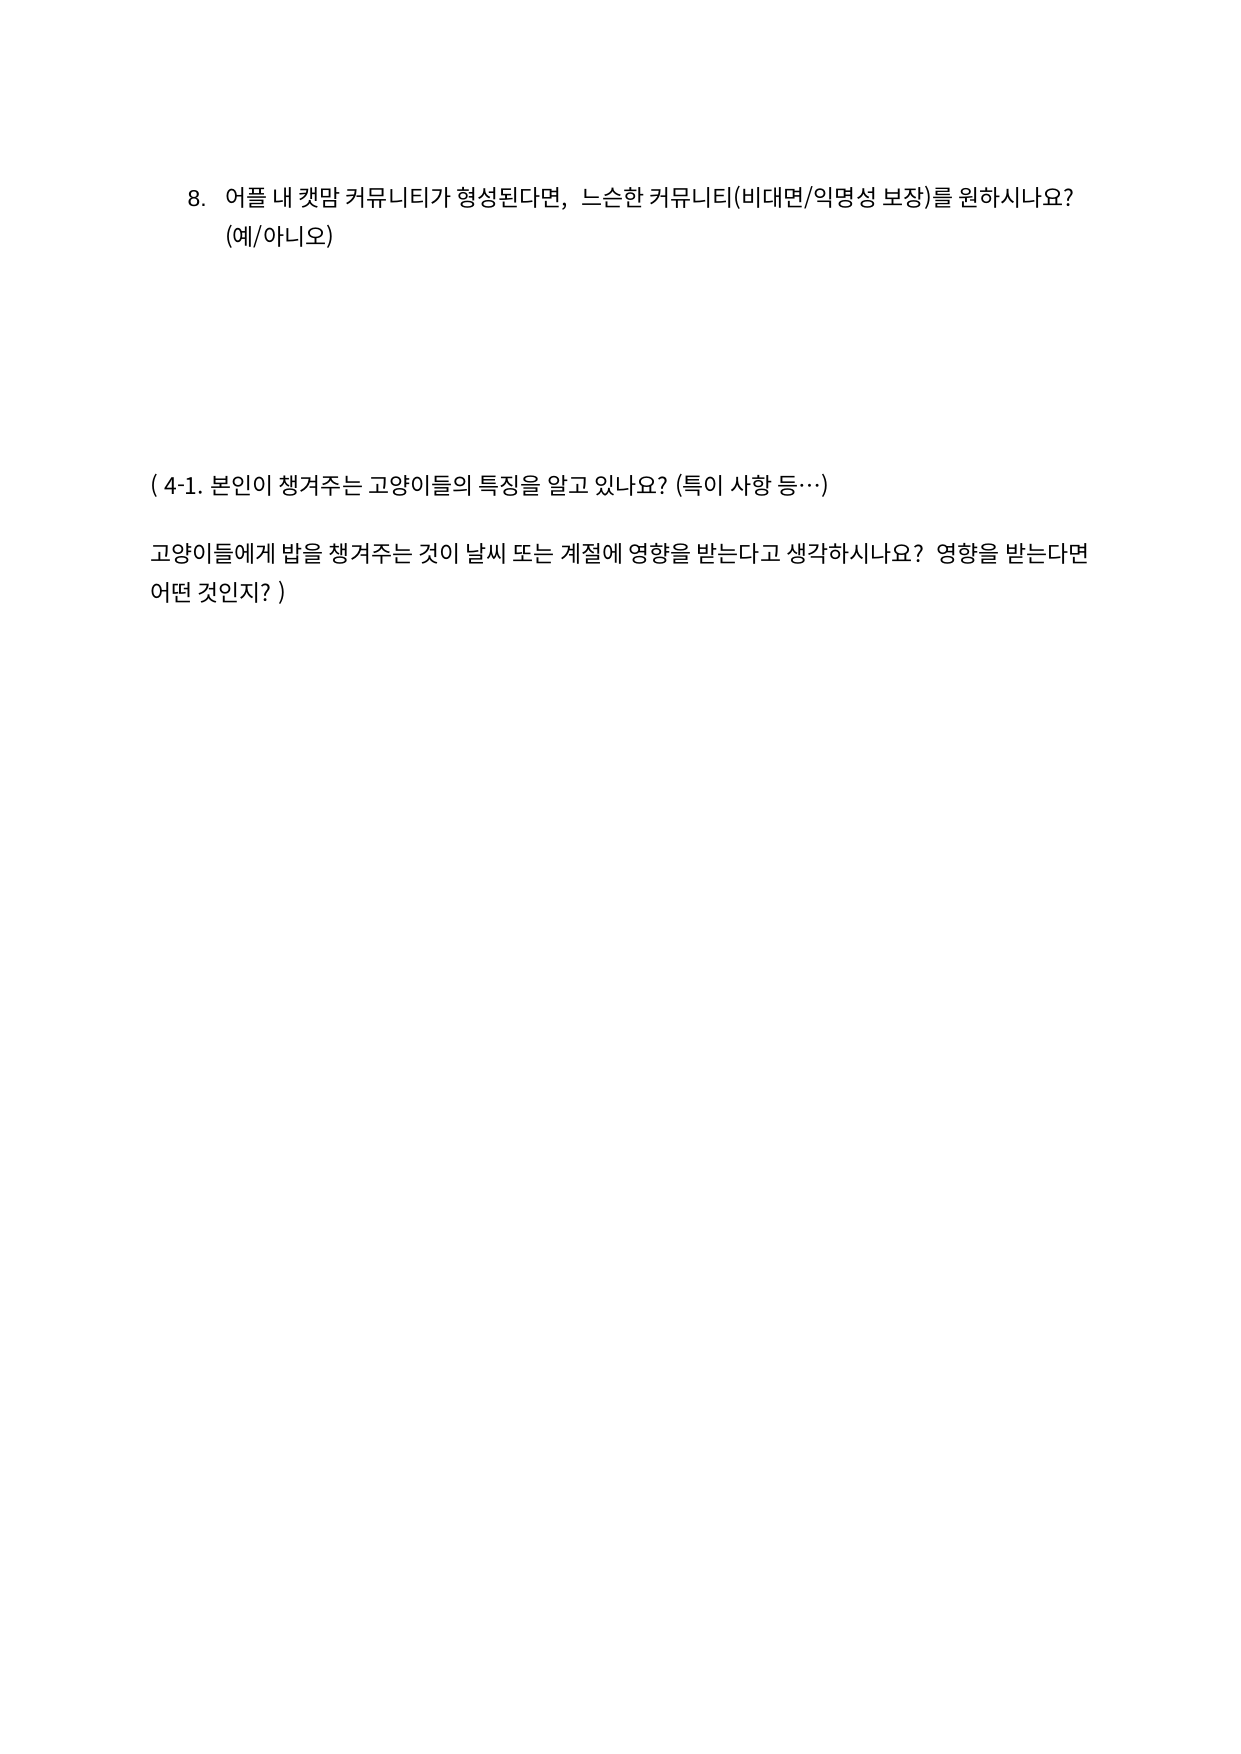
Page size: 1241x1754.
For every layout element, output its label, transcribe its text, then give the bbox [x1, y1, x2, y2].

text 고양이들에게 밥을 챙겨주는 것이 날씨 또는 계절에 영향을 받는다고 생각하시나요? 영향을 받는다면 어떤 것인지? ) [150, 536, 1090, 608]
list 어플 내 캣맘 커뮤니티가 형성된다면, 느슨한 커뮤니티(비대면/익명성 보장)를 원하시나요? (예/아니오) [187, 180, 1090, 252]
text ( 4-1. 본인이 챙겨주는 고양이들의 특징을 알고 있나요? (특이 사항 등…) [150, 468, 1090, 501]
